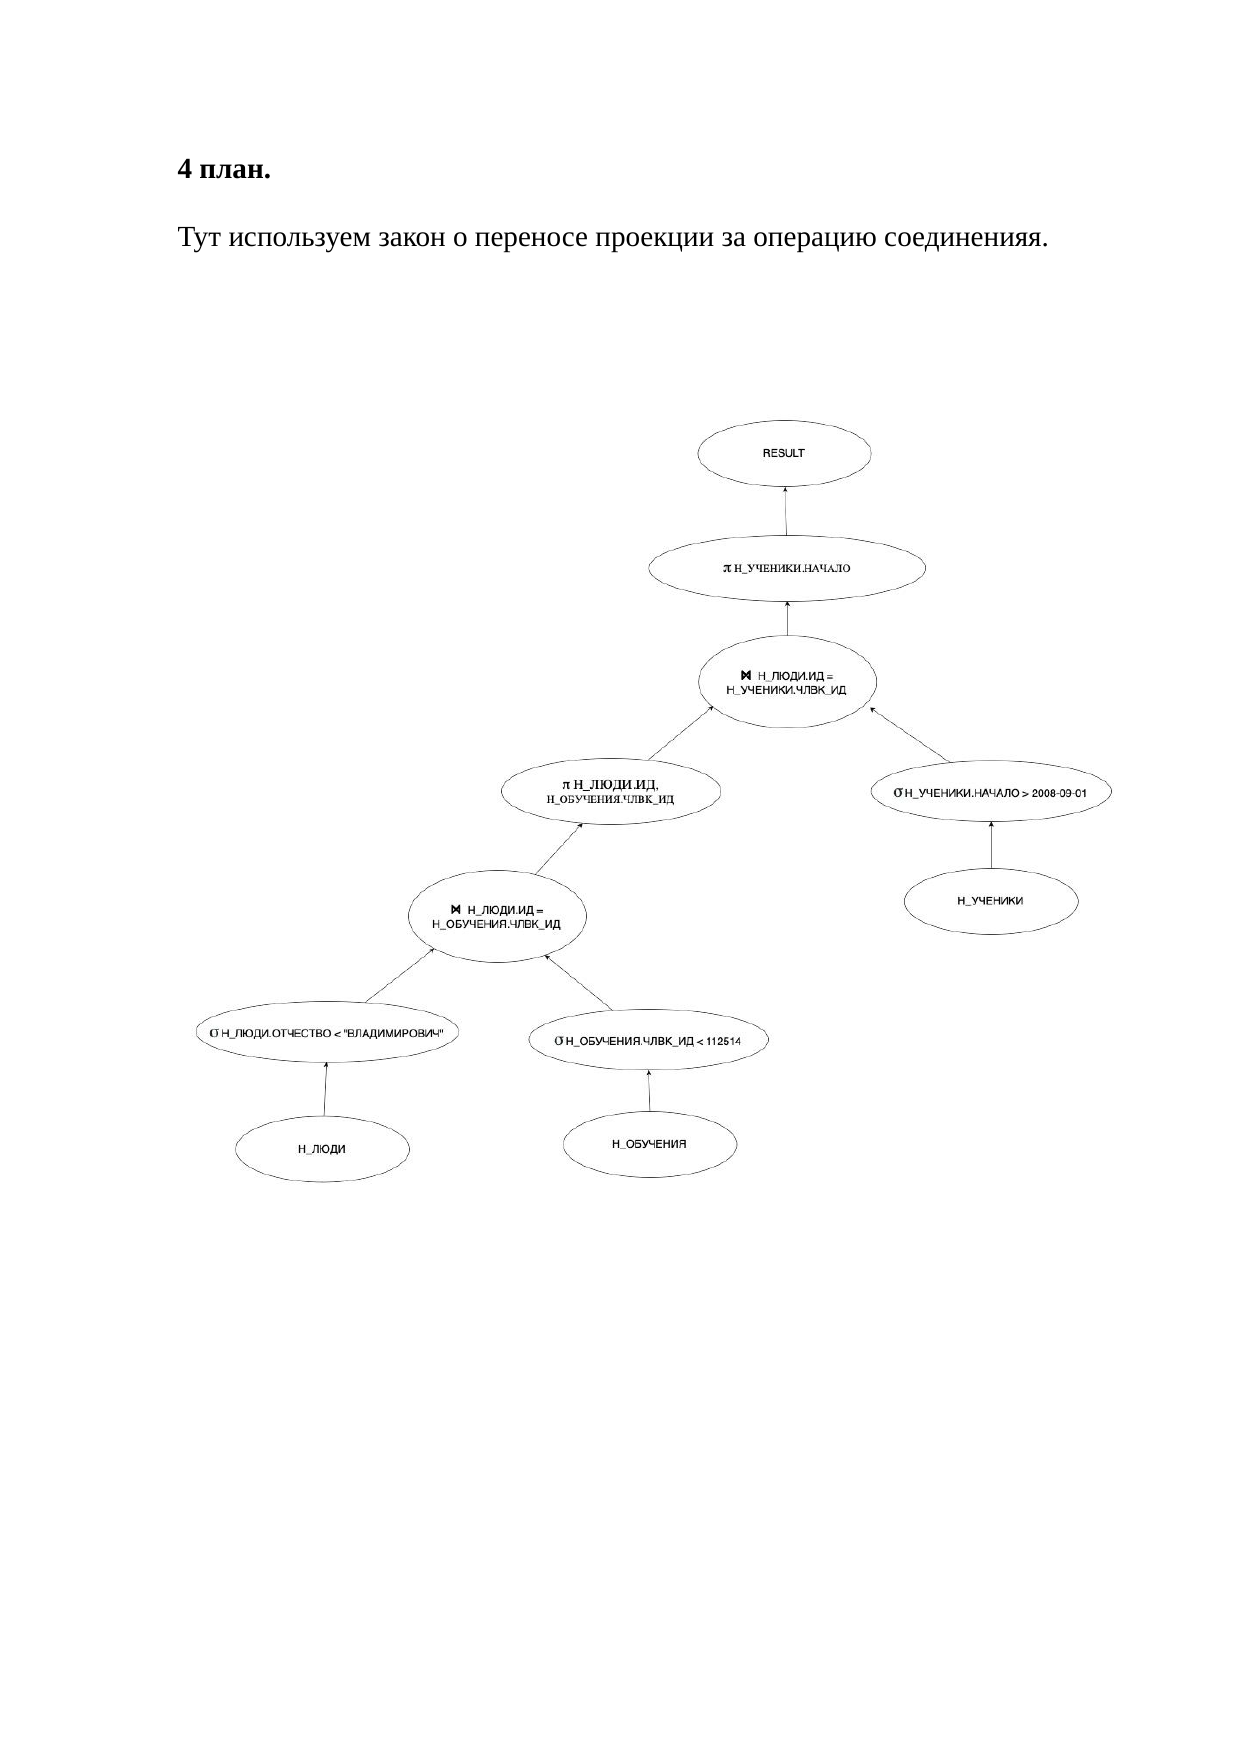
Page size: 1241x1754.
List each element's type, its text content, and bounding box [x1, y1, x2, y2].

text 4 план. [177, 152, 1196, 185]
text Тут используем закон о переносе проекции за операцию соединенияя. [177, 219, 1196, 252]
picture [177, 386, 1152, 1240]
